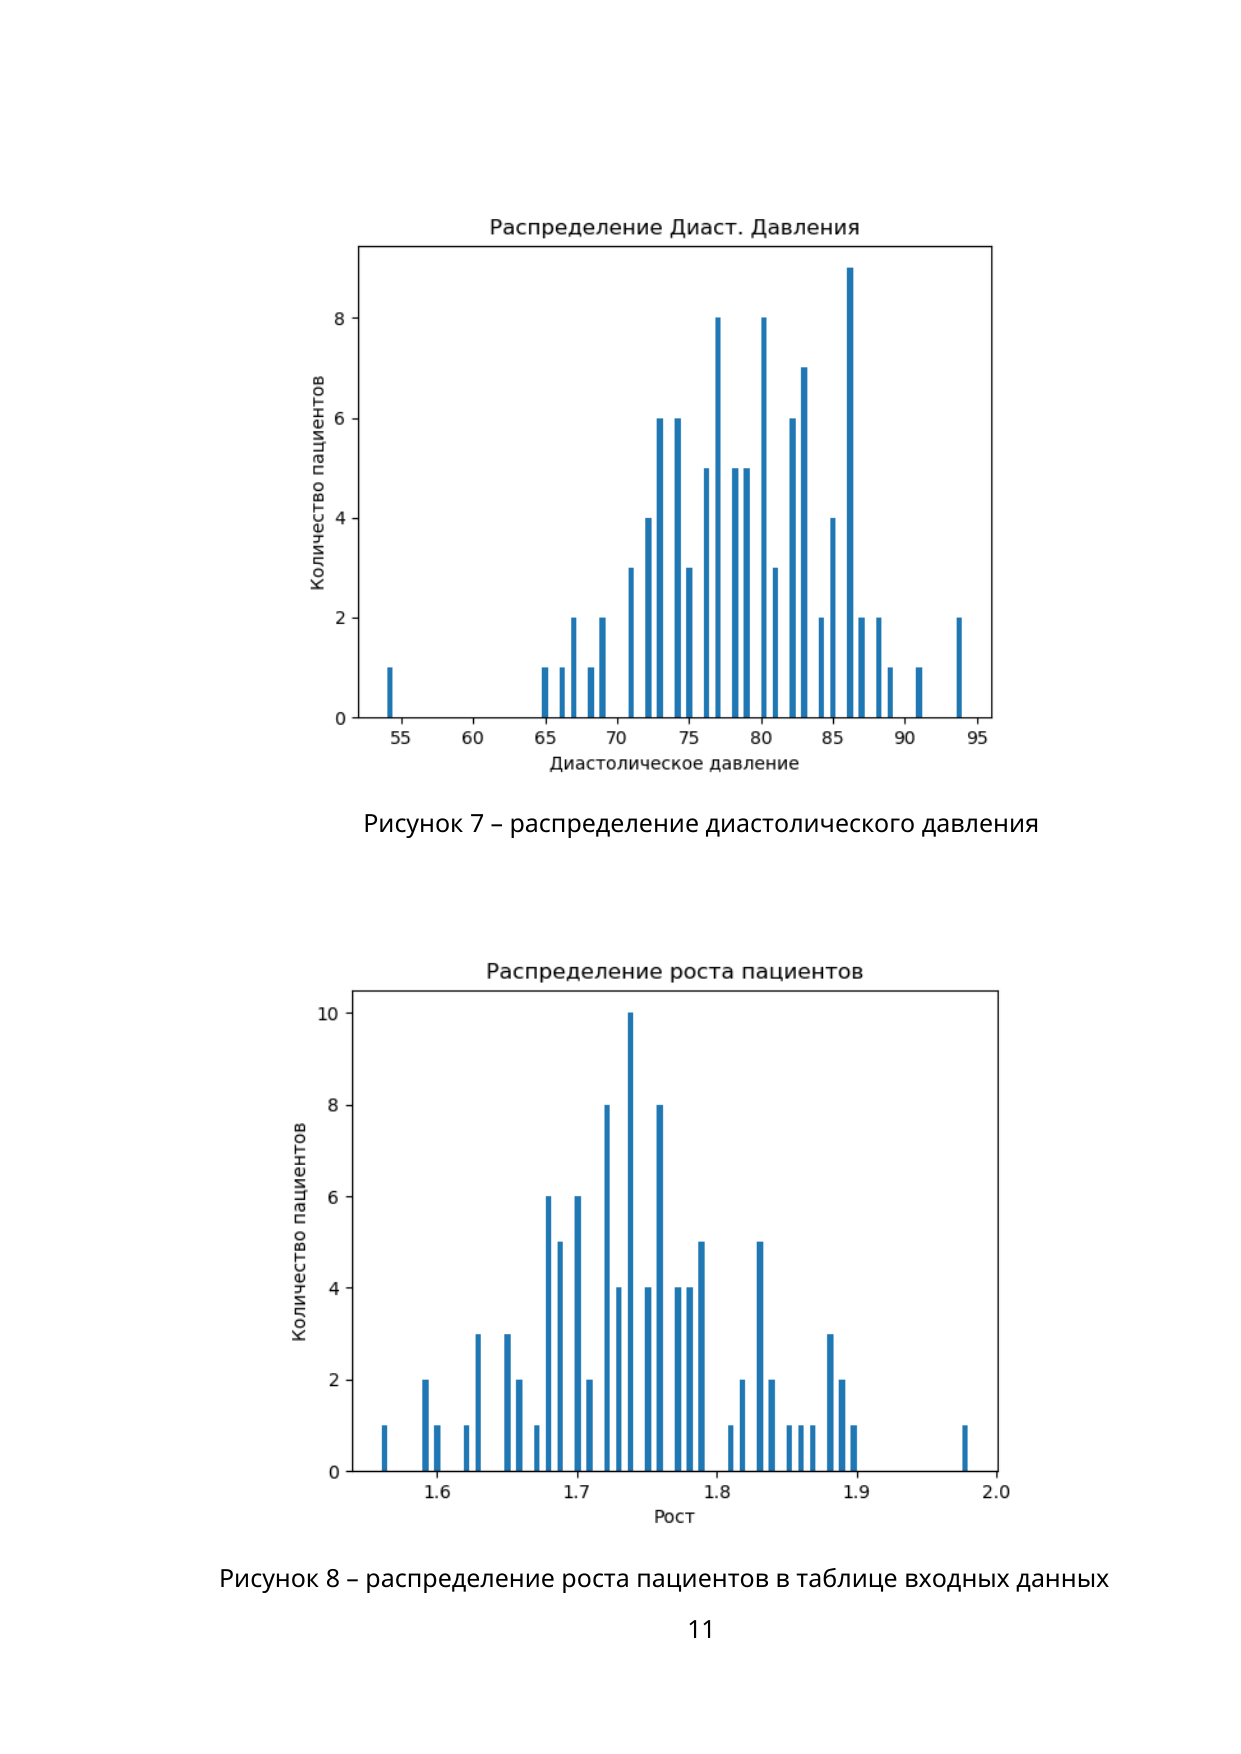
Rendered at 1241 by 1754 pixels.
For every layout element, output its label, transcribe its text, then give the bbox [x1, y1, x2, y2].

text Рисунок 7 – распределение диастолического давления [177, 806, 1152, 840]
picture [256, 173, 1073, 785]
text Рисунок 8 – распределение роста пациентов в таблице входных данных [177, 1560, 1152, 1594]
picture [248, 915, 1081, 1540]
